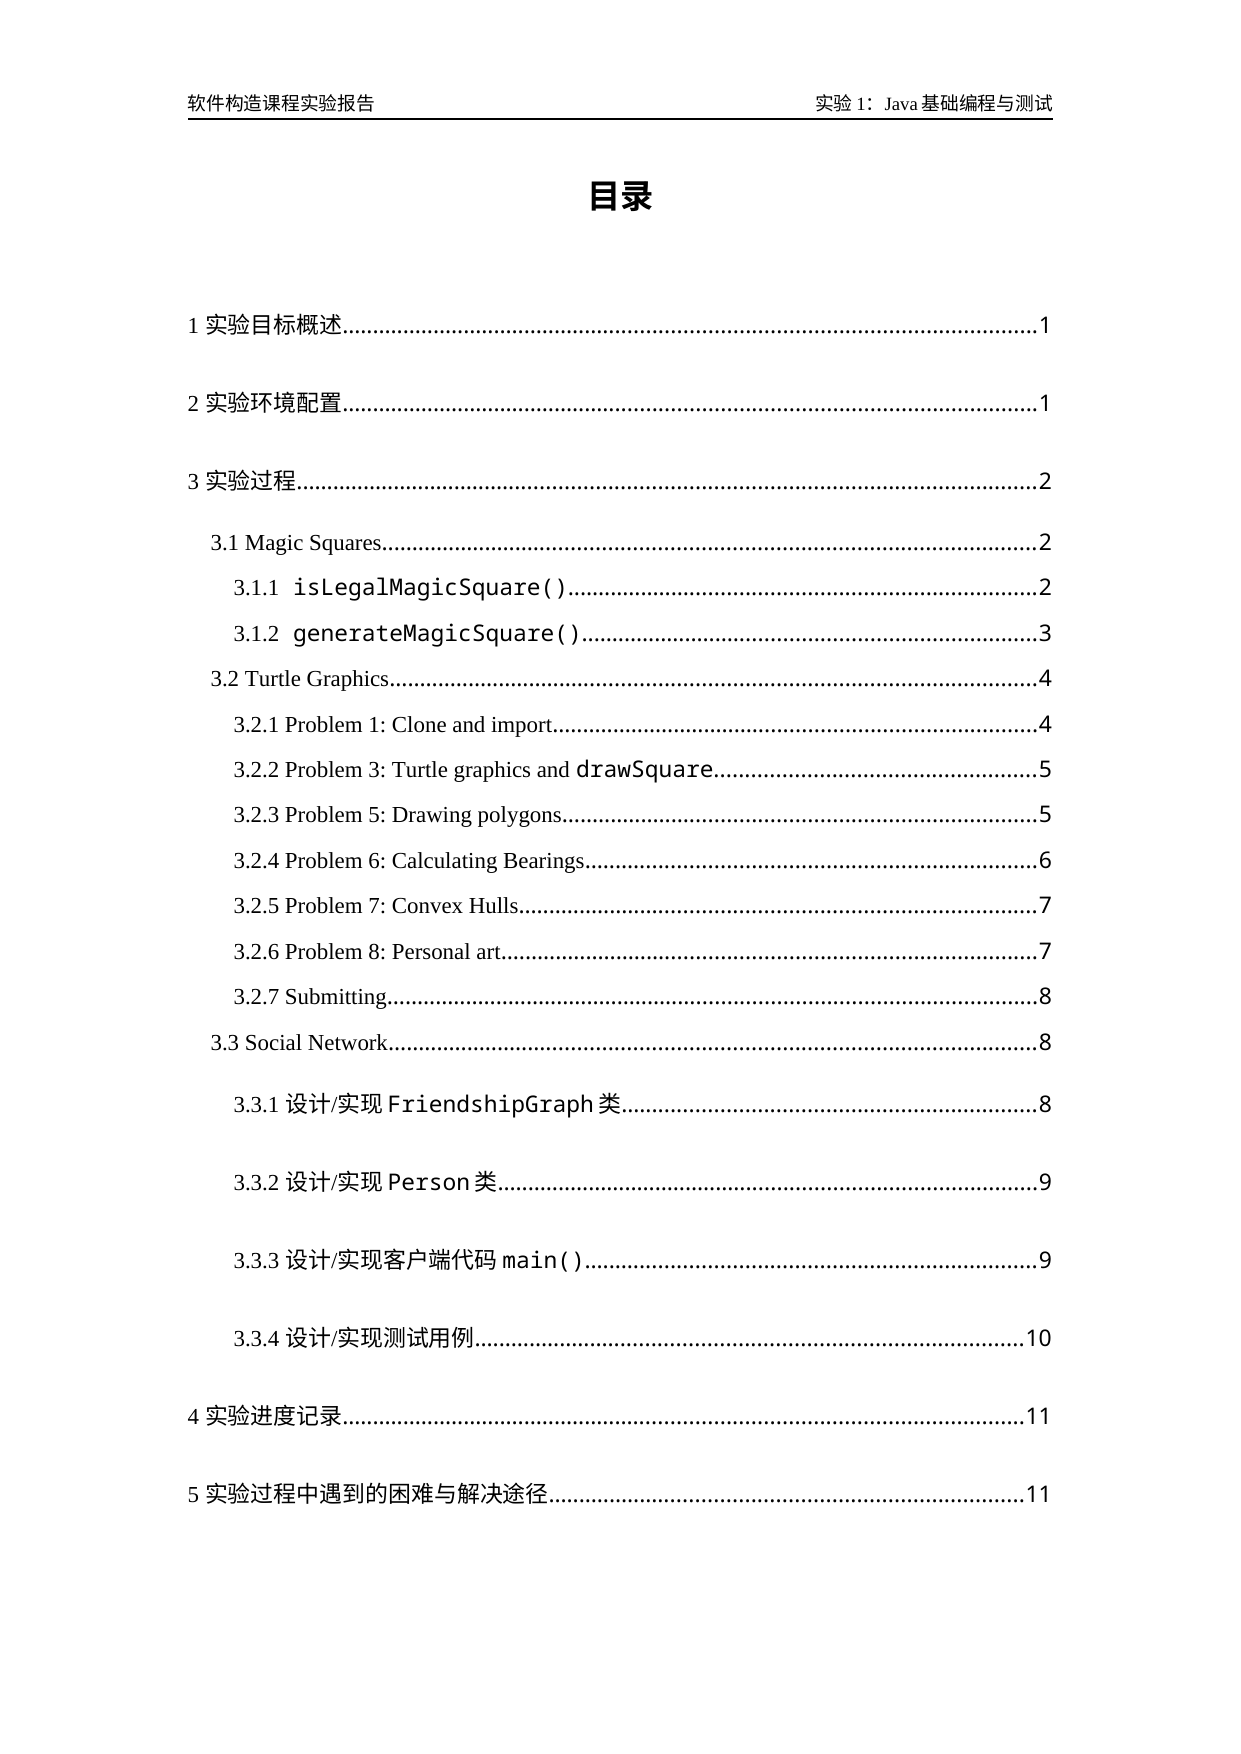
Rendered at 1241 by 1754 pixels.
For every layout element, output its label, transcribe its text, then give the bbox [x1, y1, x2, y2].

text 目录 [187, 161, 1053, 226]
